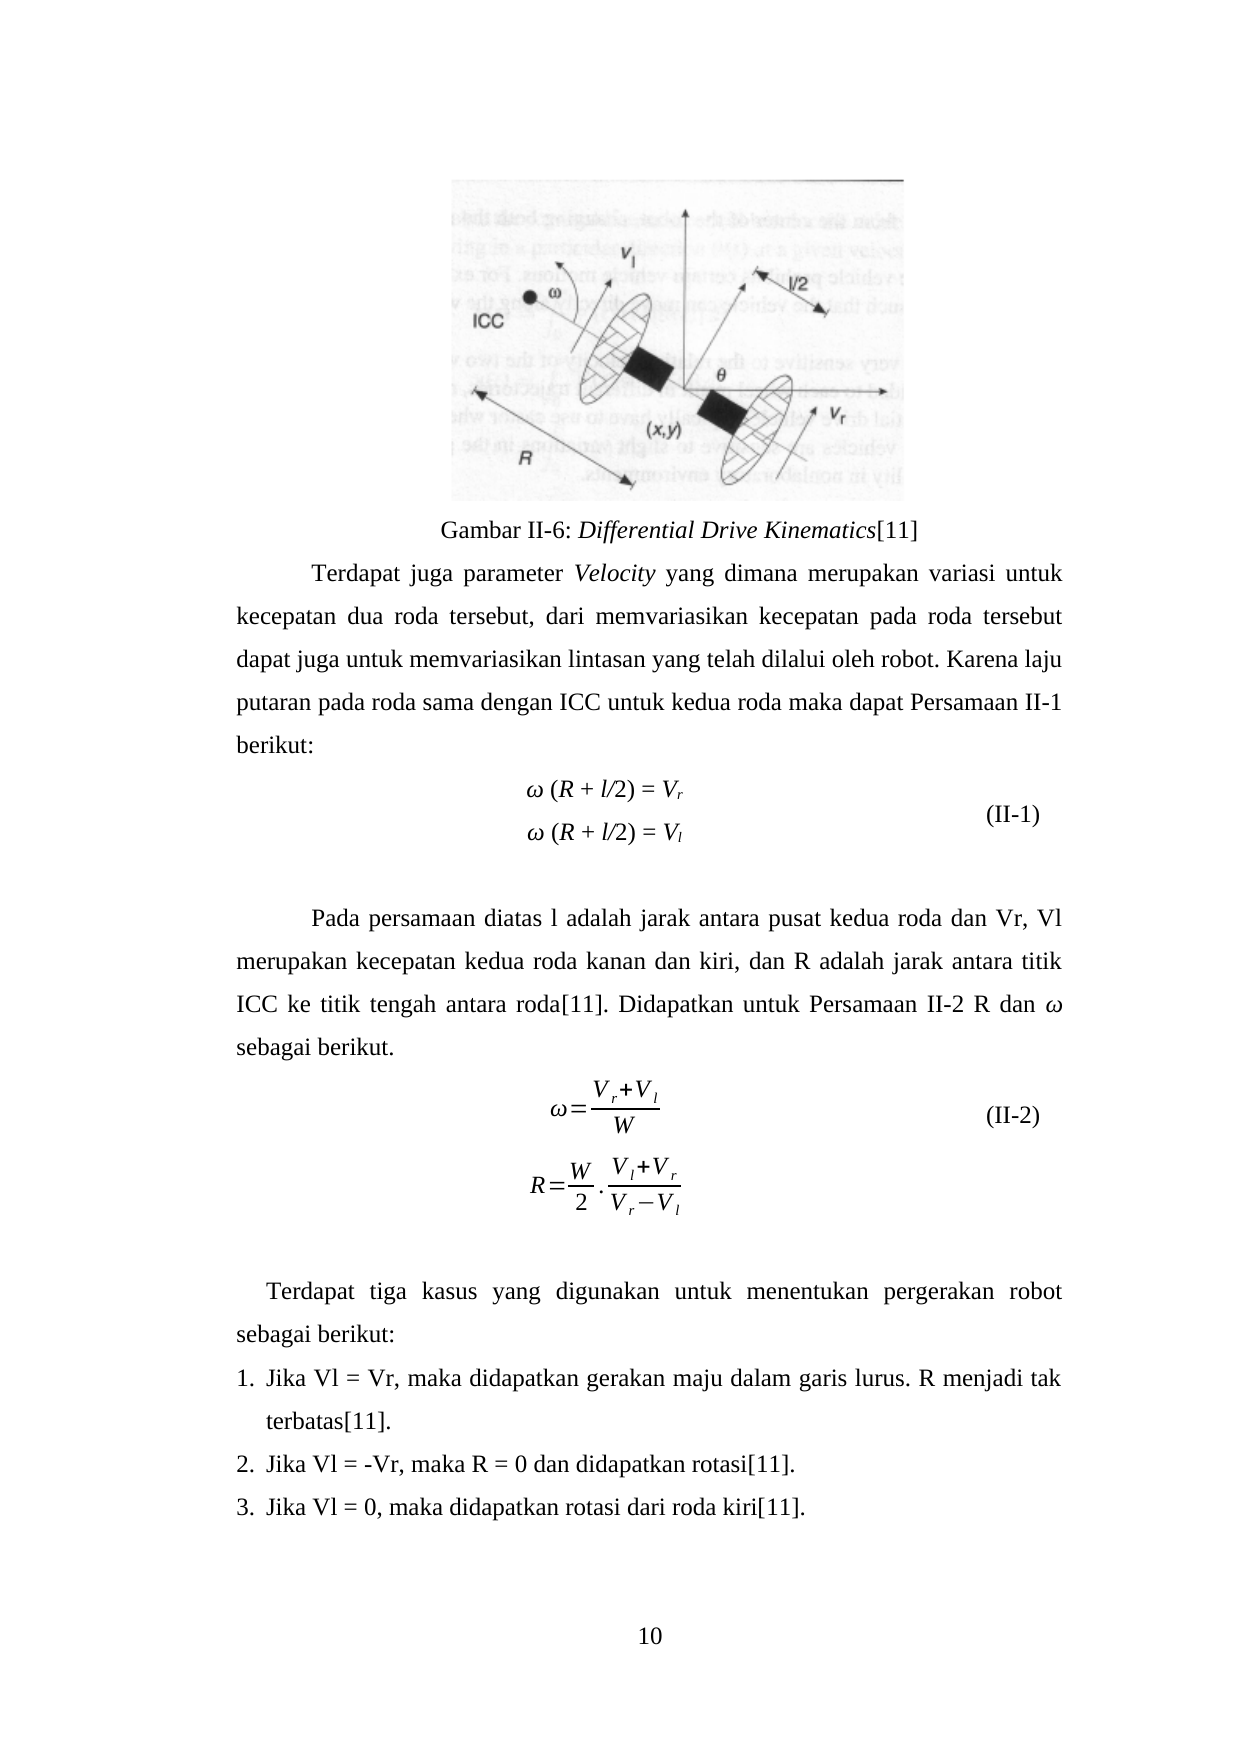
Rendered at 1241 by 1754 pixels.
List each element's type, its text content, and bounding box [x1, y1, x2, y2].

list Jika Vl = -Vr, maka R = 0 dan didapatkan rotasi[11]. [236, 1449, 1063, 1478]
text Gambar II-6: Differential Drive Kinematics[11] [236, 515, 1063, 544]
list Jika Vl = Vr, maka didapatkan gerakan maju dalam garis lurus. R menjadi tak terbatas[11]. [236, 1363, 1063, 1434]
table_header (II-1) [975, 774, 1062, 860]
text Terdapat juga parameter Velocity yang dimana merupakan variasi untuk kecepatan dua roda tersebut, dari memvariasikan kecepatan pada roda tersebut dapat juga untuk memvariasikan lintasan yang telah dilalui oleh robot. Karena laju putaran pada roda sama dengan ICC untuk kedua roda maka dapat Persamaan II-1 berikut: [236, 558, 1063, 759]
table_header (II-2) [975, 1076, 1062, 1233]
text Terdapat tiga kasus yang digunakan untuk menentukan pergerakan robot sebagai berikut: [236, 1276, 1063, 1348]
table_header [236, 1076, 974, 1233]
table_header ω (R + l/2) = Vr ω (R + l/2) = Vl [236, 774, 974, 860]
picture [444, 177, 915, 501]
list Jika Vl = 0, maka didapatkan rotasi dari roda kiri[11]. [236, 1492, 1063, 1521]
text Pada persamaan diatas l adalah jarak antara pusat kedua roda dan Vr, Vl merupakan kecepatan kedua roda kanan dan kiri, dan R adalah jarak antara titik ICC ke titik tengah antara roda[11]. Didapatkan untuk Persamaan II-2 R dan ω sebagai berikut. [236, 903, 1063, 1061]
